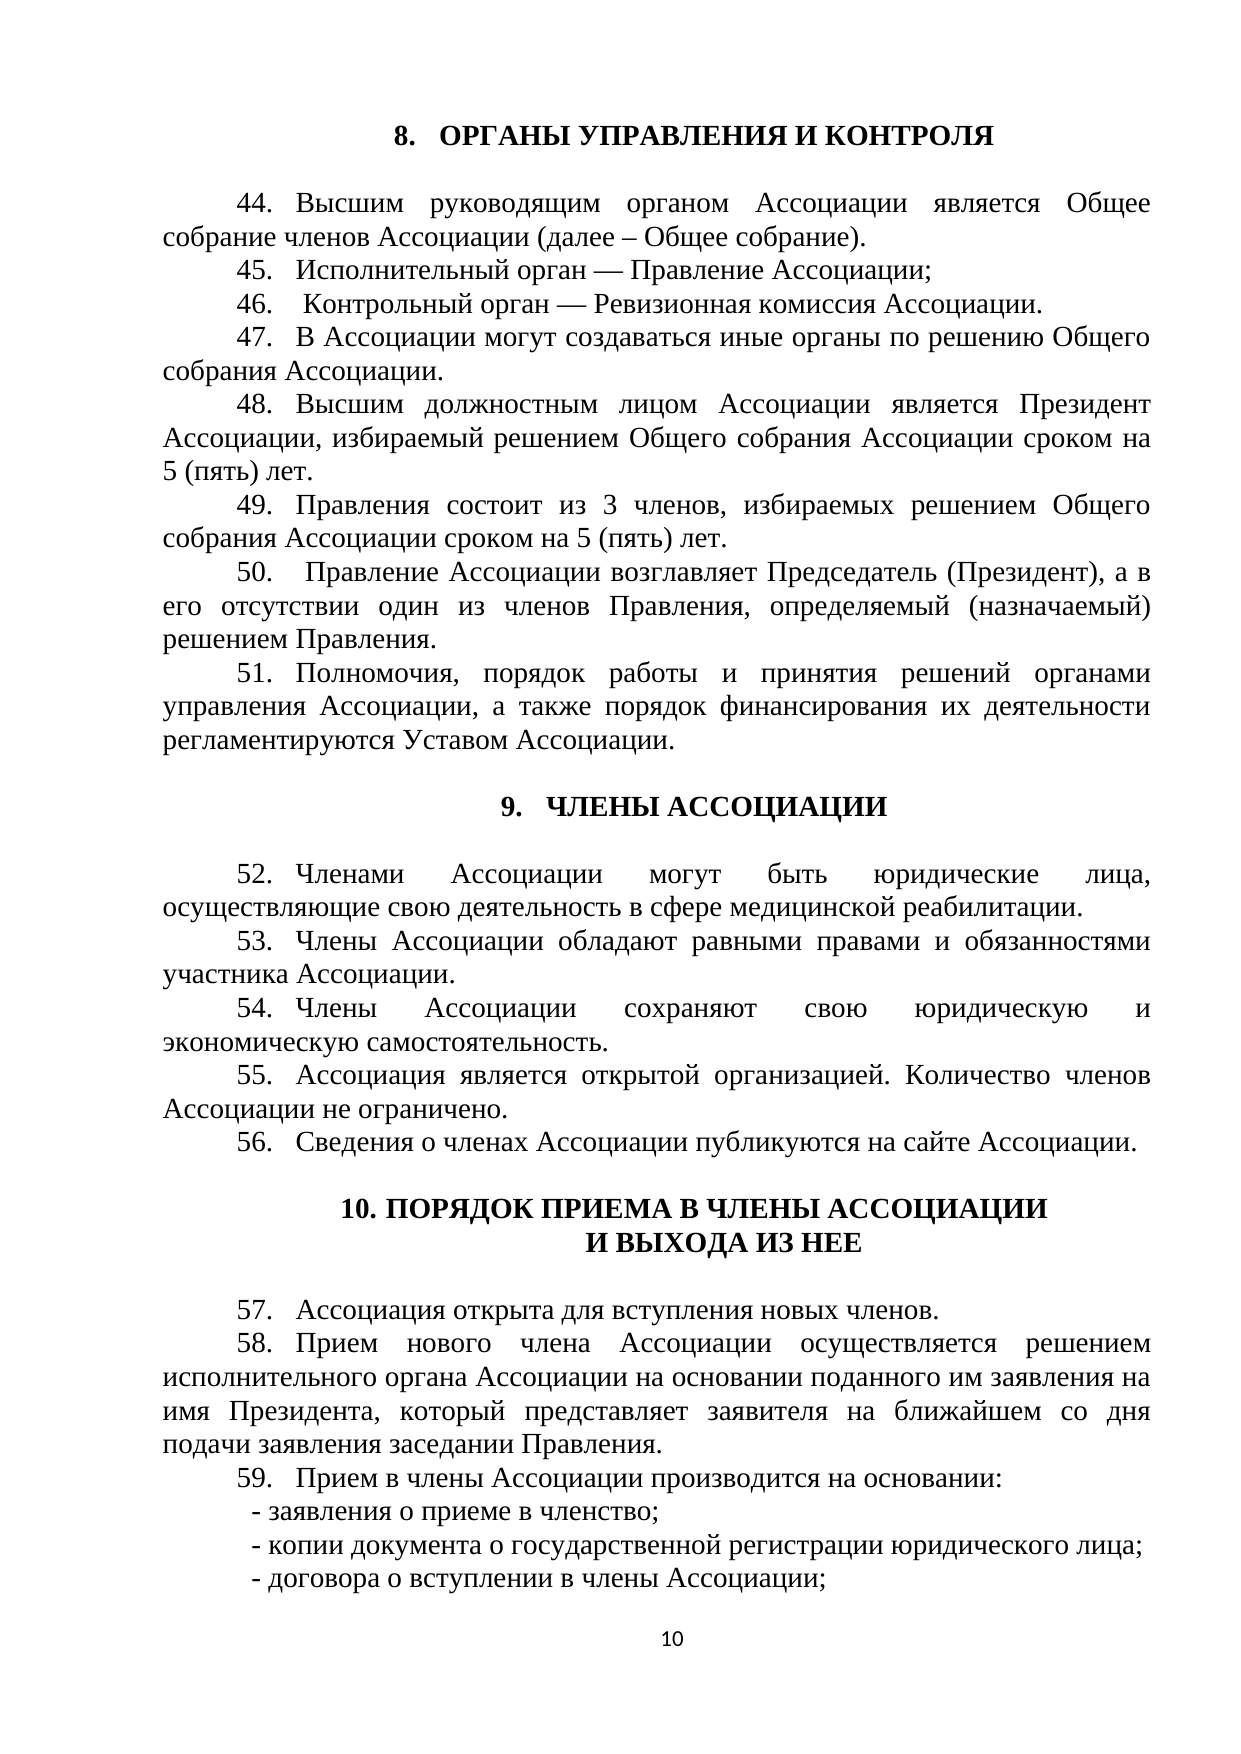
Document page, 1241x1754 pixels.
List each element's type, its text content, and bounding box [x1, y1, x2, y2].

list ПОРЯДОК ПРИЕМА В ЧЛЕНЫ АССОЦИАЦИИ [236, 1191, 1152, 1225]
list В Ассоциации могут создаваться иные органы по решению Общего собрания Ассоциации. [162, 319, 1152, 386]
list Ассоциация является открытой организацией. Количество членов Ассоциации не ограничено. [162, 1057, 1152, 1124]
list Правление Ассоциации возглавляет Председатель (Президент), а в его отсутствии один из членов Правления, определяемый (назначаемый) решением Правления. [162, 554, 1152, 655]
list Высшим руководящим органом Ассоциации является Общее собрание членов Ассоциации (далее – Общее собрание). [162, 185, 1152, 252]
list Высшим должностным лицом Ассоциации является Президент Ассоциации, избираемый решением Общего собрания Ассоциации сроком на 5 (пять) лет. [162, 386, 1152, 487]
list Прием нового члена Ассоциации осуществляется решением исполнительного органа Ассоциации на основании поданного им заявления на имя Президента, который представляет заявителя на ближайшем со дня подачи заявления заседании Правления. [162, 1326, 1152, 1460]
list Члены Ассоциации обладают равными правами и обязанностями участника Ассоциации. [162, 923, 1152, 990]
list ОРГАНЫ УПРАВЛЕНИЯ И КОНТРОЛЯ [236, 118, 1152, 152]
list Правления состоит из 3 членов, избираемых решением Общего собрания Ассоциации сроком на 5 (пять) лет. [162, 487, 1152, 554]
text - заявления о приеме в членство; [162, 1493, 1152, 1527]
list Члены Ассоциации сохраняют свою юридическую и экономическую самостоятельность. [162, 990, 1152, 1057]
list Полномочия, порядок работы и принятия решений органами управления Ассоциации, а также порядок финансирования их деятельности регламентируются Уставом Ассоциации. [162, 655, 1152, 755]
list И ВЫХОДА ИЗ НЕЕ [296, 1225, 1152, 1258]
list Членами Ассоциации могут быть юридические лица, осуществляющие свою деятельность в сфере медицинской реабилитации. [162, 856, 1152, 923]
text - копии документа о государственной регистрации юридического лица; [162, 1527, 1152, 1560]
list Сведения о членах Ассоциации публикуются на сайте Ассоциации. [162, 1124, 1152, 1158]
list Прием в члены Ассоциации производится на основании: [162, 1460, 1152, 1493]
list Ассоциация открыта для вступления новых членов. [162, 1292, 1152, 1326]
list ЧЛЕНЫ АССОЦИАЦИИ [236, 789, 1152, 822]
list Контрольный орган — Ревизионная комиссия Ассоциации. [162, 286, 1152, 319]
list Исполнительный орган — Правление Ассоциации; [162, 252, 1152, 286]
text - договора о вступлении в члены Ассоциации; [162, 1560, 1152, 1594]
